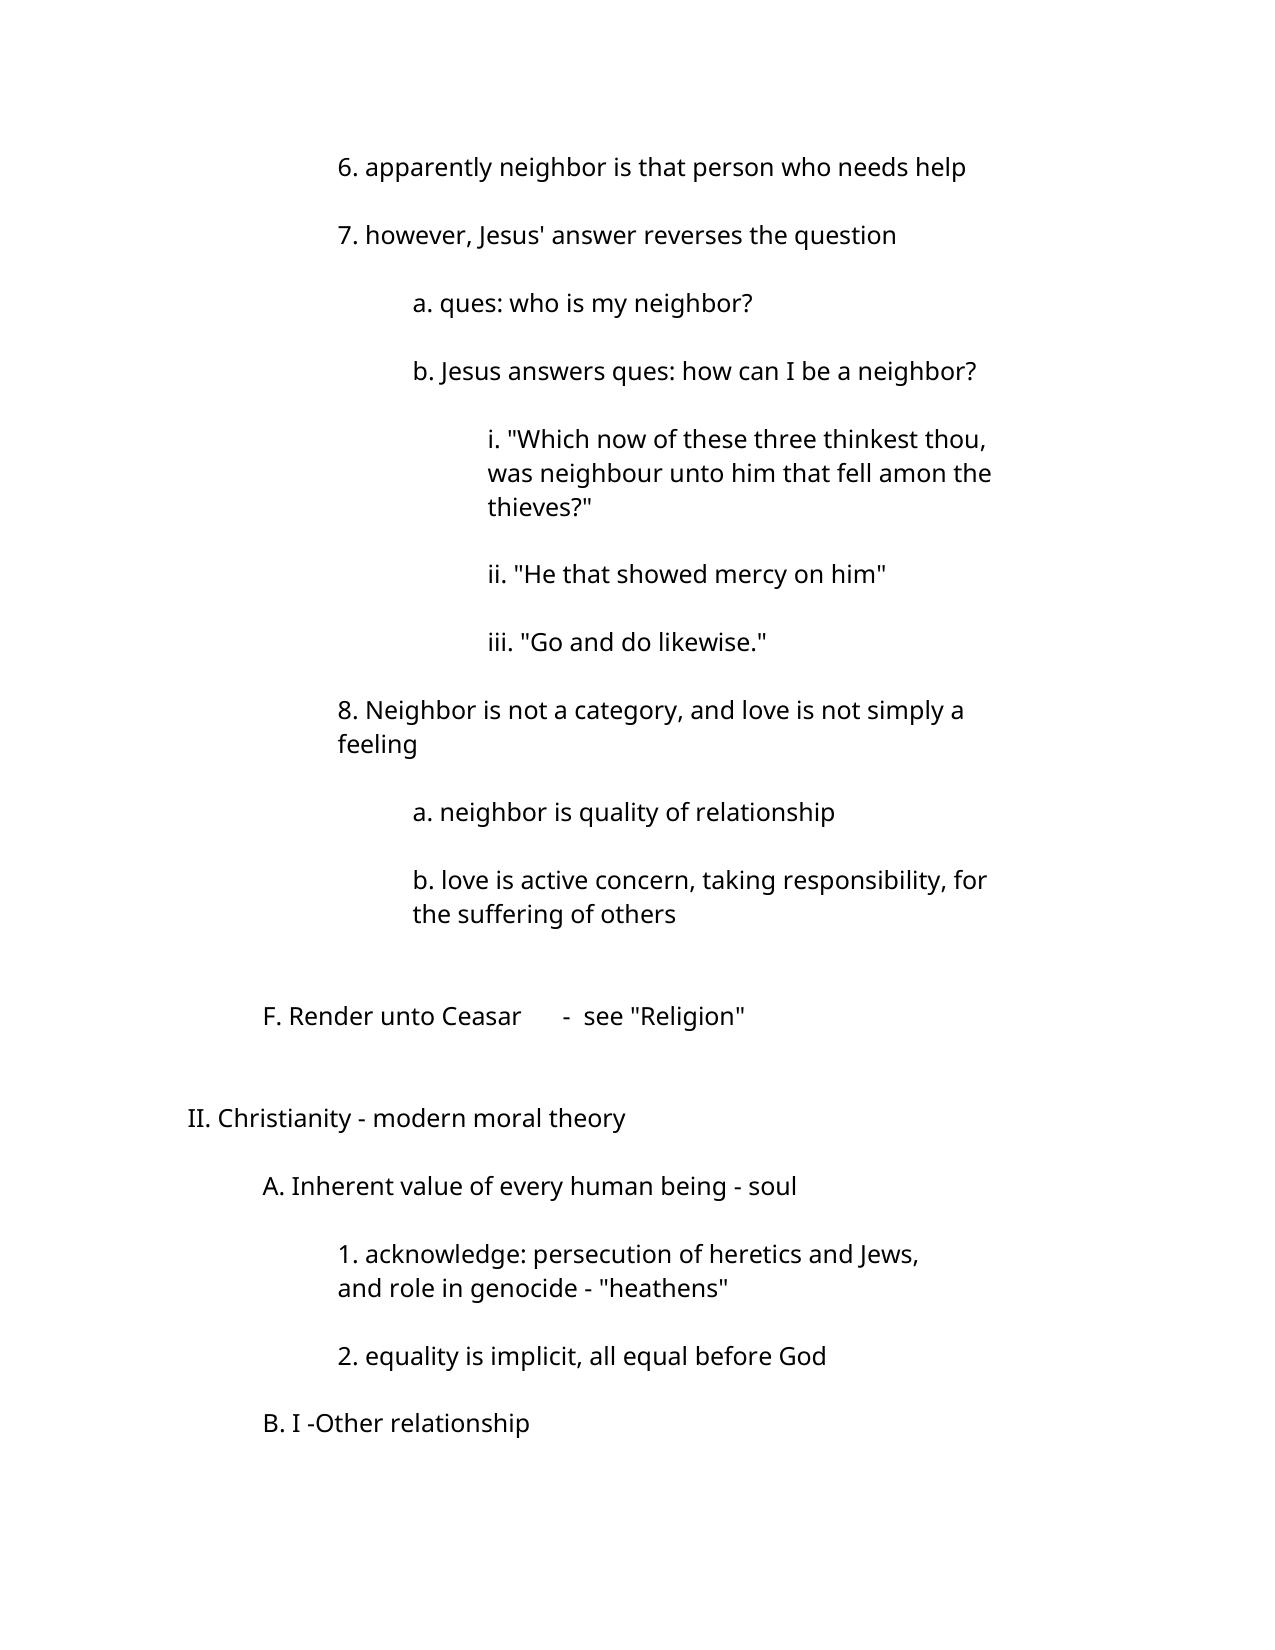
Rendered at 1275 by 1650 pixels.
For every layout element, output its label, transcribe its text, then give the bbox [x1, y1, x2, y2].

text 7. however, Jesus' answer reverses the question [187, 218, 1087, 252]
text thieves?" [187, 489, 1087, 523]
text b. Jesus answers ques: how can I be a neighbor? [187, 354, 1087, 388]
text was neighbour unto him that fell amon the [187, 456, 1087, 489]
text 1. acknowledge: persecution of heretics and Jews, [187, 1237, 1087, 1271]
text II. Christianity - modern moral theory [187, 1101, 1087, 1135]
text a. neighbor is quality of relationship [187, 795, 1087, 829]
text b. love is active concern, taking responsibility, for [187, 863, 1087, 897]
text and role in genocide - "heathens" [187, 1271, 1087, 1304]
text F. Render unto Ceasar - see "Religion" [187, 999, 1087, 1033]
text feeling [187, 727, 1087, 761]
text ii. "He that showed mercy on him" [187, 557, 1087, 591]
text B. I -Other relationship [187, 1406, 1087, 1440]
text 8. Neighbor is not a category, and love is not simply a [187, 693, 1087, 727]
text the suffering of others [187, 897, 1087, 931]
text 2. equality is implicit, all equal before God [187, 1338, 1087, 1372]
text a. ques: who is my neighbor? [187, 286, 1087, 320]
text iii. "Go and do likewise." [187, 625, 1087, 659]
text 6. apparently neighbor is that person who needs help [187, 150, 1087, 184]
text A. Inherent value of every human being - soul [187, 1169, 1087, 1203]
text i. "Which now of these three thinkest thou, [187, 422, 1087, 456]
